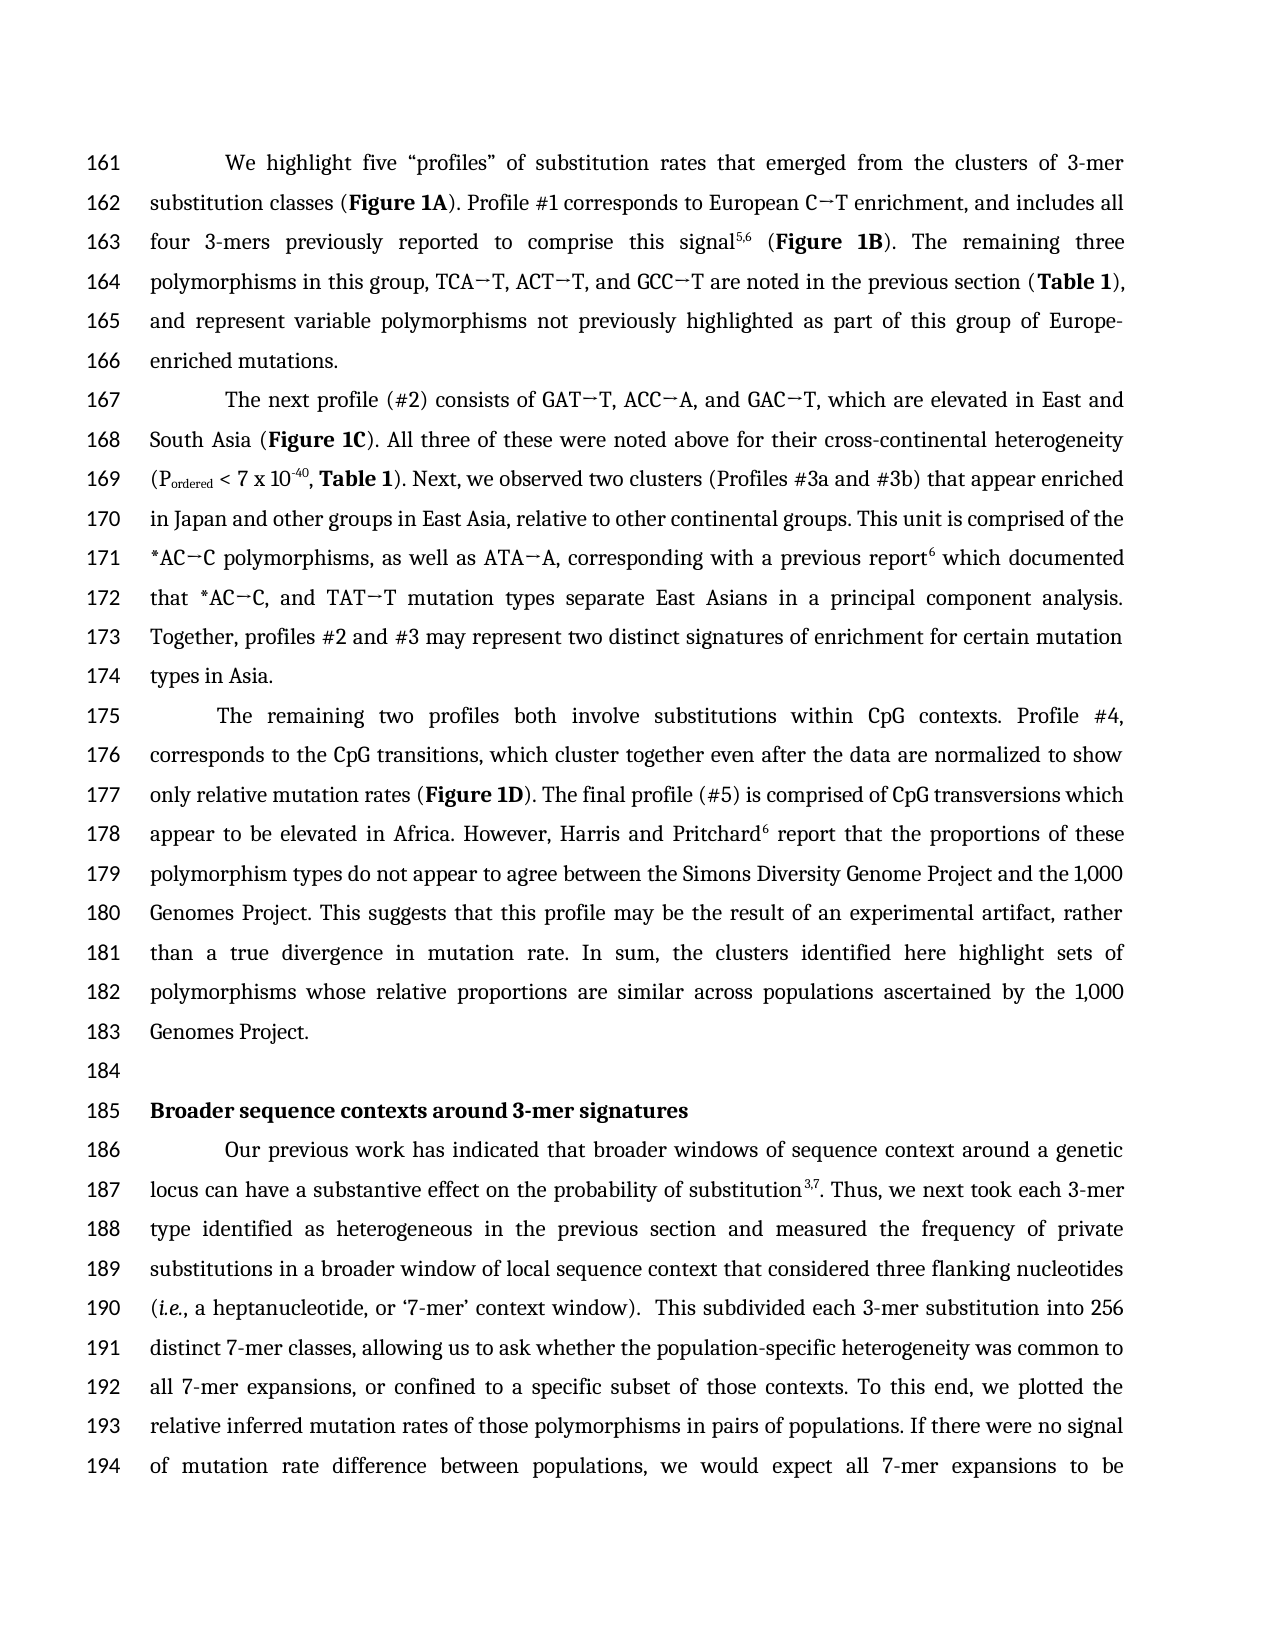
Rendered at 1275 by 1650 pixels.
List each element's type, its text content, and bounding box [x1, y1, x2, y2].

text The remaining two profiles both involve substitutions within CpG contexts. Profile #4, corresponds to the CpG transitions, which cluster together even after the data are normalized to show only relative mutation rates (Figure 1D). The final profile (#5) is comprised of CpG transversions which appear to be elevated in Africa. However, Harris and Pritchard6 report that the proportions of these polymorphism types do not appear to agree between the Simons Diversity Genome Project and the 1,000 Genomes Project. This suggests that this profile may be the result of an experimental artifact, rather than a true divergence in mutation rate. In sum, the clusters identified here highlight sets of polymorphisms whose relative proportions are similar across populations ascertained by the 1,000 Genomes Project. [150, 703, 1125, 1045]
text We highlight five “profiles” of substitution rates that emerged from the clusters of 3-mer substitution classes (Figure 1A). Profile #1 corresponds to European C→T enrichment, and includes all four 3-mers previously reported to comprise this signal5,6 (Figure 1B). The remaining three polymorphisms in this group, TCA→T, ACT→T, and GCC→T are noted in the previous section (Table 1), and represent variable polymorphisms not previously highlighted as part of this group of Europe-enriched mutations. [150, 150, 1125, 374]
text Broader sequence contexts around 3-mer signatures [150, 1097, 1125, 1124]
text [150, 1137, 1125, 1479]
text The next profile (#2) consists of GAT→T, ACC→A, and GAC→T, which are elevated in East and South Asia (Figure 1C). All three of these were noted above for their cross-continental heterogeneity (Pordered < 7 x 10-40, Table 1). Next, we observed two clusters (Profiles #3a and #3b) that appear enriched in Japan and other groups in East Asia, relative to other continental groups. This unit is comprised of the *AC→C polymorphisms, as well as ATA→A, corresponding with a previous report6 which documented that *AC→C, and TAT→T mutation types separate East Asians in a principal component analysis. Together, profiles #2 and #3 may represent two distinct signatures of enrichment for certain mutation types in Asia. [150, 387, 1125, 689]
